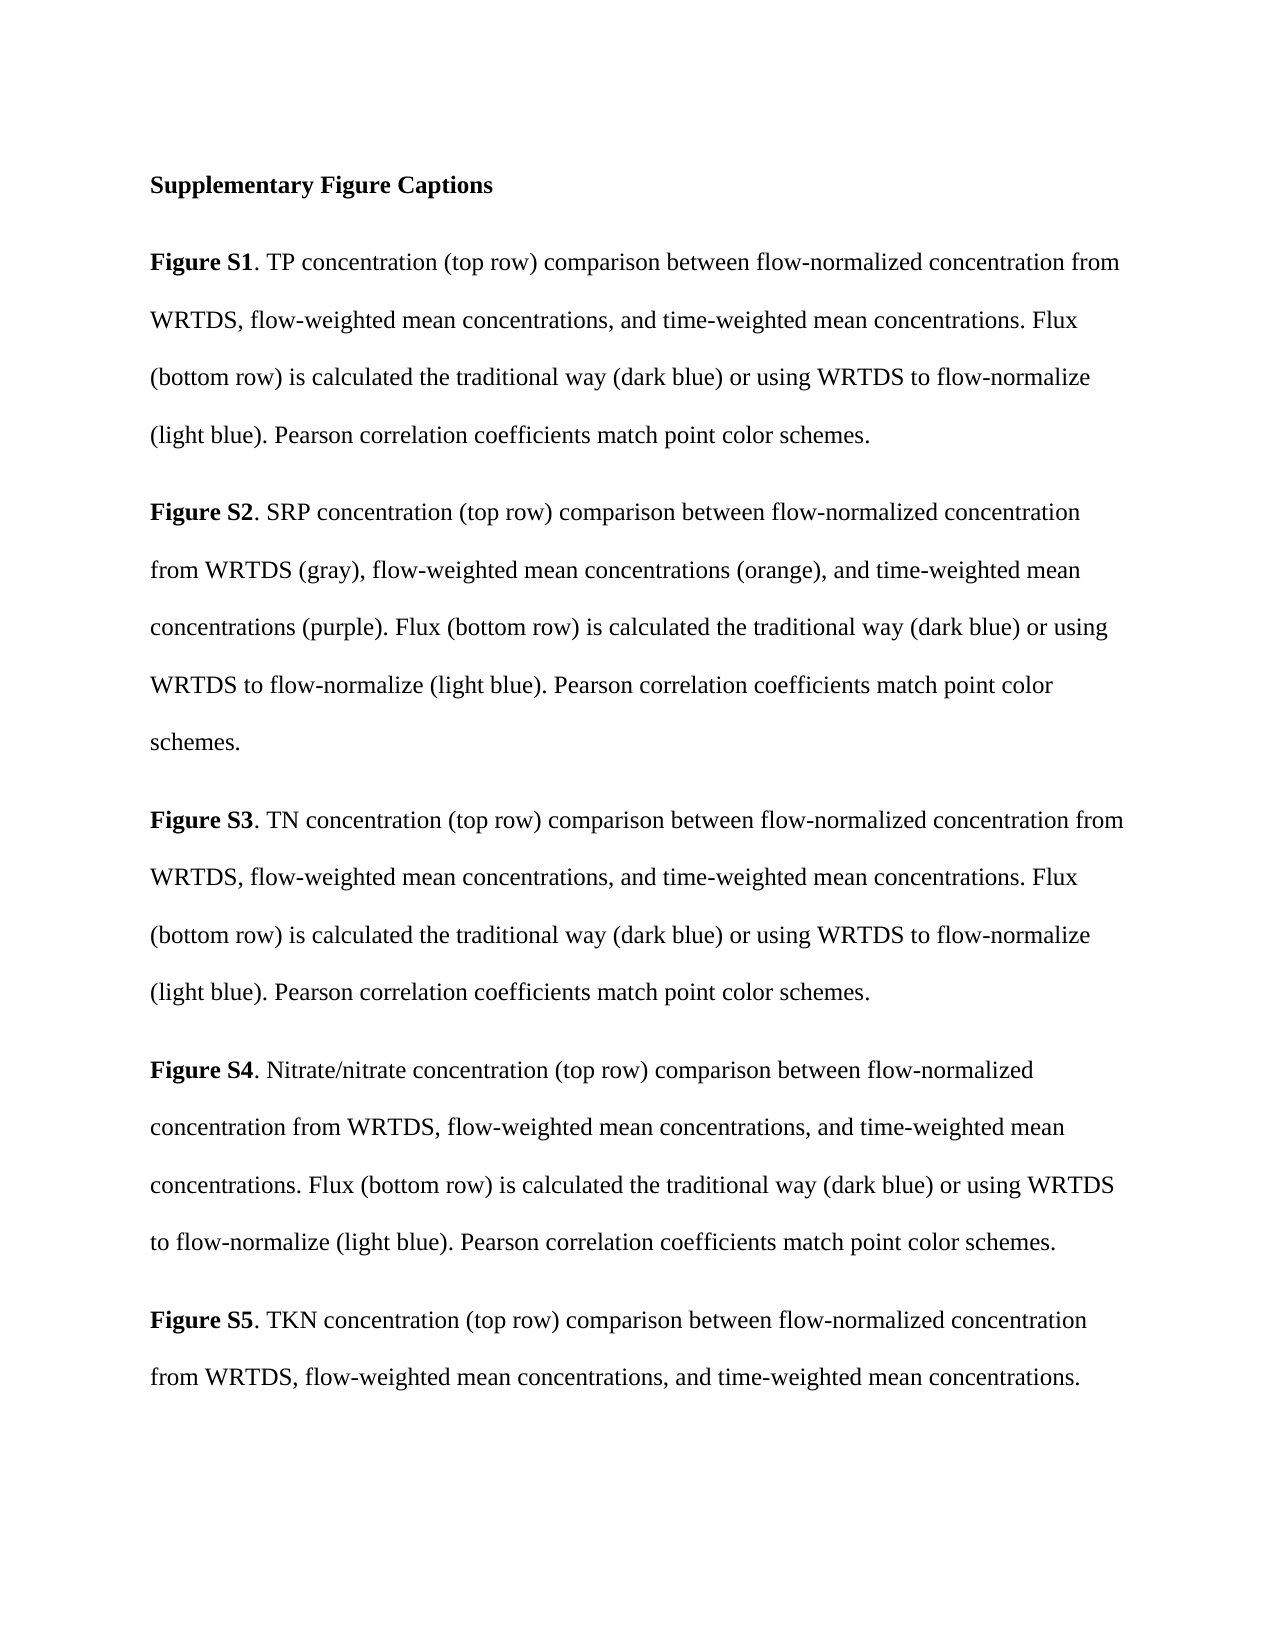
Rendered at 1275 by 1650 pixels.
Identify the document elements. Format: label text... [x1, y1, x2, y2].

text Supplementary Figure Captions [150, 170, 1125, 199]
text Figure S2. SRP concentration (top row) comparison between flow-normalized concentration from WRTDS (gray), flow-weighted mean concentrations (orange), and time-weighted mean concentrations (purple). Flux (bottom row) is calculated the traditional way (dark blue) or using WRTDS to flow-normalize (light blue). Pearson correlation coefficients match point color schemes. [150, 497, 1125, 756]
text Figure S3. TN concentration (top row) comparison between flow-normalized concentration from WRTDS, flow-weighted mean concentrations, and time-weighted mean concentrations. Flux (bottom row) is calculated the traditional way (dark blue) or using WRTDS to flow-normalize (light blue). Pearson correlation coefficients match point color schemes. [150, 805, 1125, 1006]
text Figure S4. Nitrate/nitrate concentration (top row) comparison between flow-normalized concentration from WRTDS, flow-weighted mean concentrations, and time-weighted mean concentrations. Flux (bottom row) is calculated the traditional way (dark blue) or using WRTDS to flow-normalize (light blue). Pearson correlation coefficients match point color schemes. [150, 1055, 1125, 1256]
text Figure S1. TP concentration (top row) comparison between flow-normalized concentration from WRTDS, flow-weighted mean concentrations, and time-weighted mean concentrations. Flux (bottom row) is calculated the traditional way (dark blue) or using WRTDS to flow-normalize (light blue). Pearson correlation coefficients match point color schemes. [150, 247, 1125, 449]
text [150, 1305, 1125, 1391]
